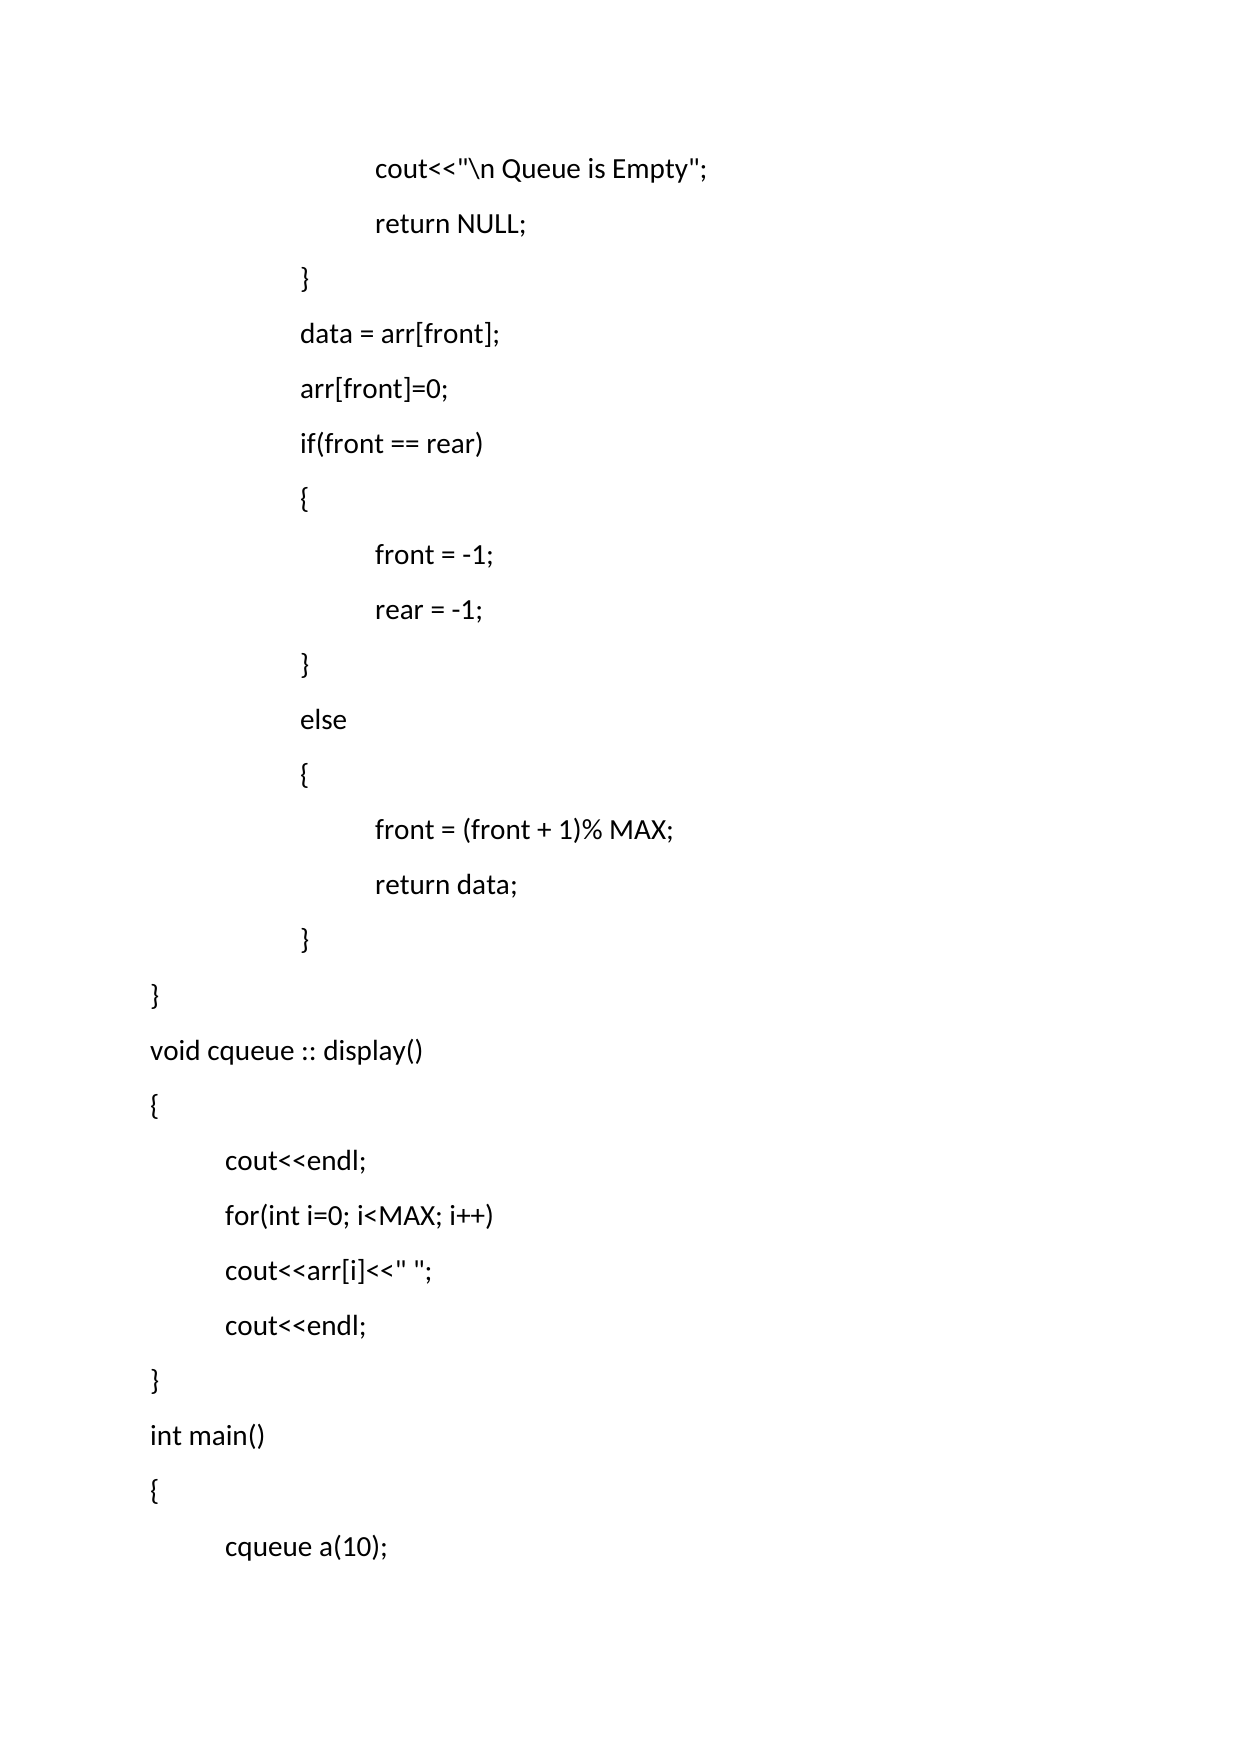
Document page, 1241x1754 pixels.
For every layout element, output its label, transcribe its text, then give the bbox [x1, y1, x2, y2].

text for(int i=0; i<MAX; i++) [150, 1197, 1090, 1233]
text rear = -1; [150, 591, 1090, 626]
text } [150, 646, 1090, 682]
text int main() [150, 1417, 1090, 1453]
text arr[front]=0; [150, 370, 1090, 406]
text front = (front + 1)% MAX; [150, 811, 1090, 847]
text } [150, 921, 1090, 957]
text { [150, 1472, 1090, 1508]
text cout<<"\n Queue is Empty"; [150, 150, 1090, 186]
text return NULL; [150, 205, 1090, 241]
text cout<<endl; [150, 1307, 1090, 1343]
text front = -1; [150, 536, 1090, 571]
text } [150, 1362, 1090, 1398]
text data = arr[front]; [150, 315, 1090, 351]
text return data; [150, 866, 1090, 902]
text else [150, 701, 1090, 737]
text } [150, 977, 1090, 1012]
text cqueue a(10); [150, 1528, 1090, 1563]
text void cqueue :: display() [150, 1032, 1090, 1067]
text cout<<arr[i]<<" "; [150, 1252, 1090, 1288]
text cout<<endl; [150, 1142, 1090, 1177]
text { [150, 756, 1090, 792]
text { [150, 481, 1090, 516]
text { [150, 1087, 1090, 1122]
text } [150, 260, 1090, 296]
text if(front == rear) [150, 426, 1090, 461]
